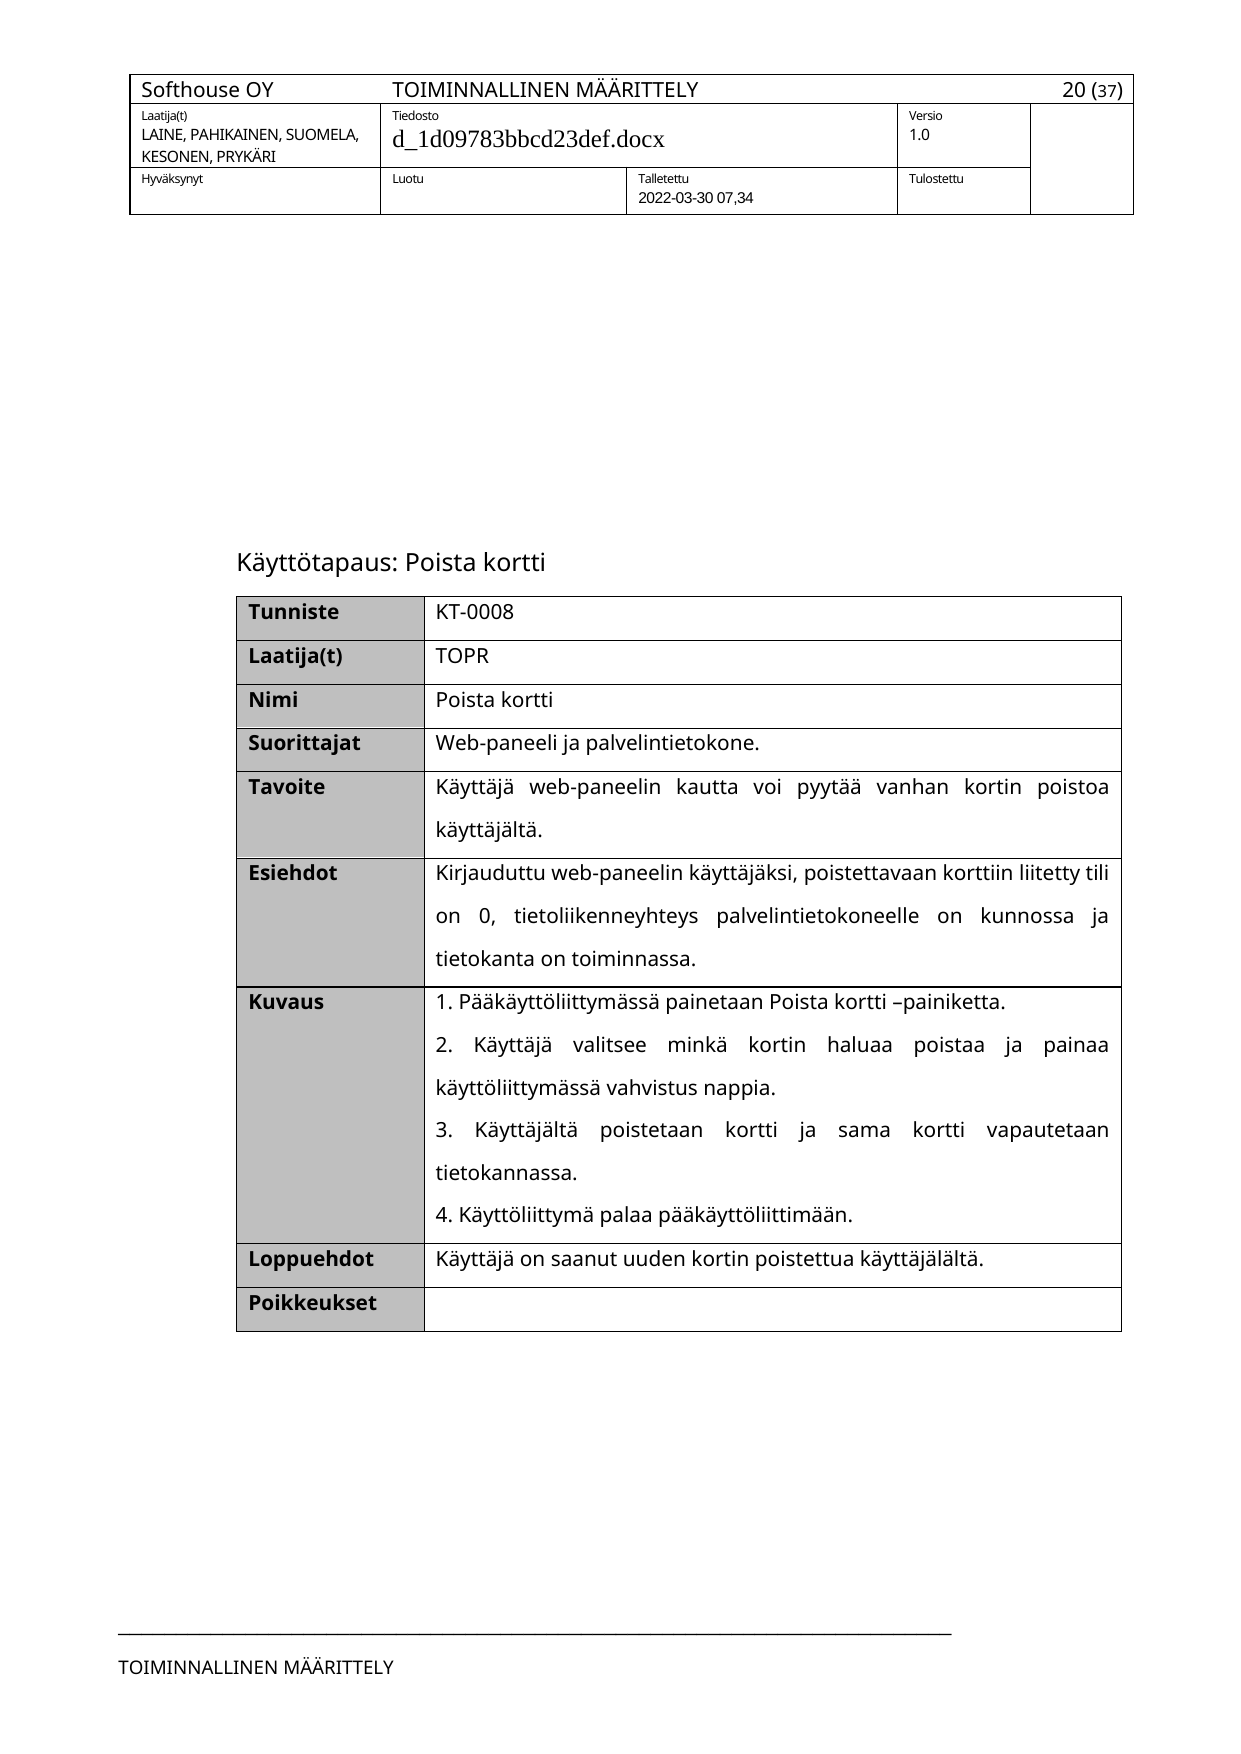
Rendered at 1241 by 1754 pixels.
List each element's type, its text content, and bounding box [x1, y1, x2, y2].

table_cell 1. Pääkäyttöliittymässä painetaan Poista kortti –painiketta. 2. Käyttäjä valitsee minkä kortin haluaa poistaa ja painaa käyttöliittymässä vahvistus nappia. 3. Käyttäjältä poistetaan kortti ja sama kortti vapautetaan tietokannassa. 4. Käyttöliittymä palaa pääkäyttöliittimään. [425, 988, 1121, 1243]
table_cell Kuvaus [237, 988, 424, 1243]
table_cell Kirjauduttu web-paneelin käyttäjäksi, poistettavaan korttiin liitetty tili on 0, tietoliikenneyhteys palvelintietokoneelle on kunnossa ja tietokanta on toiminnassa. [425, 859, 1121, 986]
table_cell Esiehdot [237, 859, 424, 986]
table_cell TOPR [425, 641, 1121, 684]
table_cell Käyttäjä on saanut uuden kortin poistettua käyttäjälältä. [425, 1244, 1121, 1287]
table_cell Poista kortti [425, 685, 1121, 727]
table_cell Poikkeukset [237, 1288, 424, 1331]
table_cell Käyttäjä web-paneelin kautta voi pyytää vanhan kortin poistoa käyttäjältä. [425, 772, 1121, 857]
table_cell Web-paneeli ja palvelintietokone. [425, 729, 1121, 771]
table_header KT-0008 [425, 597, 1121, 640]
table_cell Laatija(t) [237, 641, 424, 684]
table_cell Loppuehdot [237, 1244, 424, 1287]
table_header Tunniste [237, 597, 424, 640]
table_cell Suorittajat [237, 729, 424, 771]
table_cell [425, 1288, 1121, 1331]
table_cell Tavoite [237, 772, 424, 857]
text Käyttötapaus: Poista kortti [236, 545, 1122, 579]
table_cell Nimi [237, 685, 424, 727]
